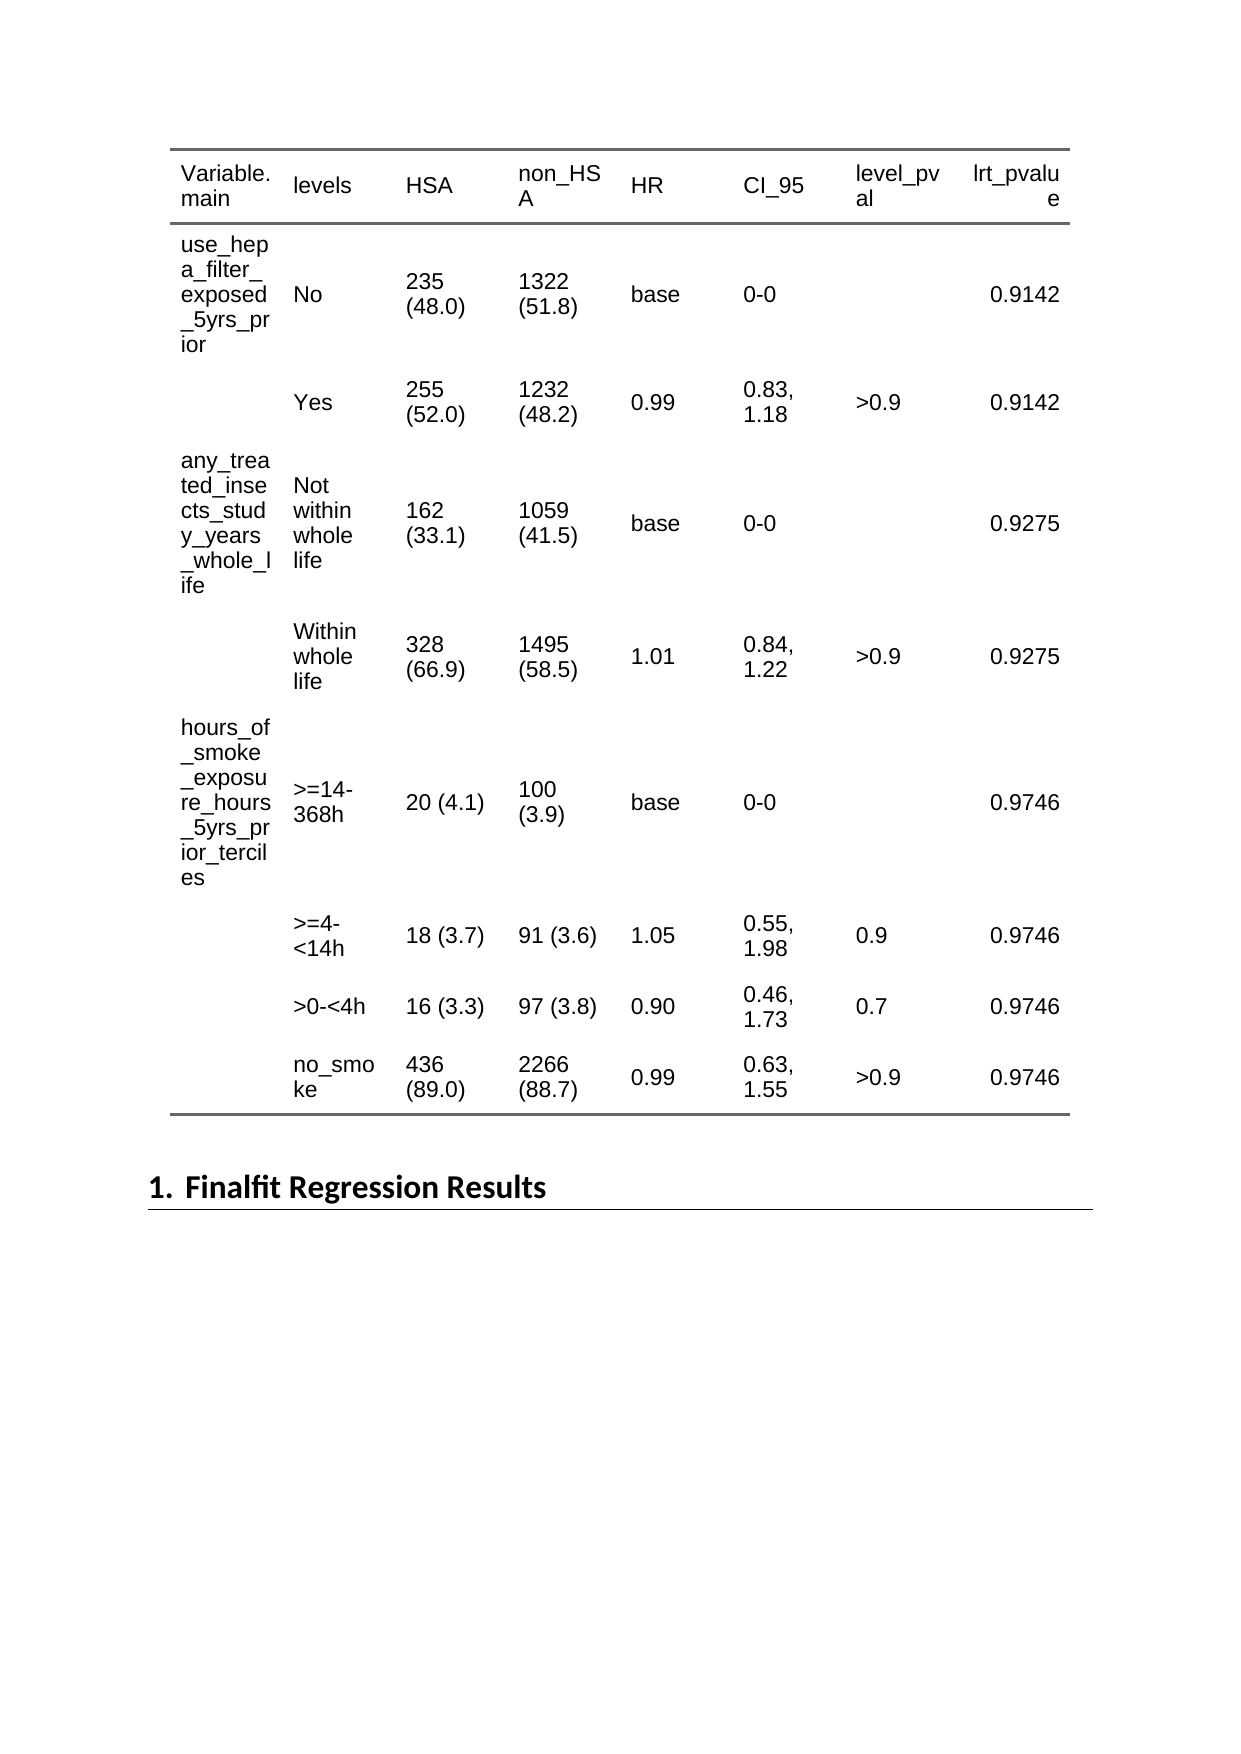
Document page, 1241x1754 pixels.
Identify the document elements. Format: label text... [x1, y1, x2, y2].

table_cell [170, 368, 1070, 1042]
table_header CI_95 [733, 151, 845, 222]
table_header non_HSA [508, 151, 620, 222]
table_header Variable.main [170, 151, 283, 222]
table_header level_pval [845, 151, 958, 222]
table_header HR [620, 151, 733, 222]
table_header HSA [395, 151, 508, 222]
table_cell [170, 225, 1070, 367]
table_header levels [283, 151, 395, 222]
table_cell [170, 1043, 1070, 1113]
table_header lrt_pvalue [958, 151, 1070, 222]
subtitle Finalfit Regression Results [148, 1166, 1093, 1209]
